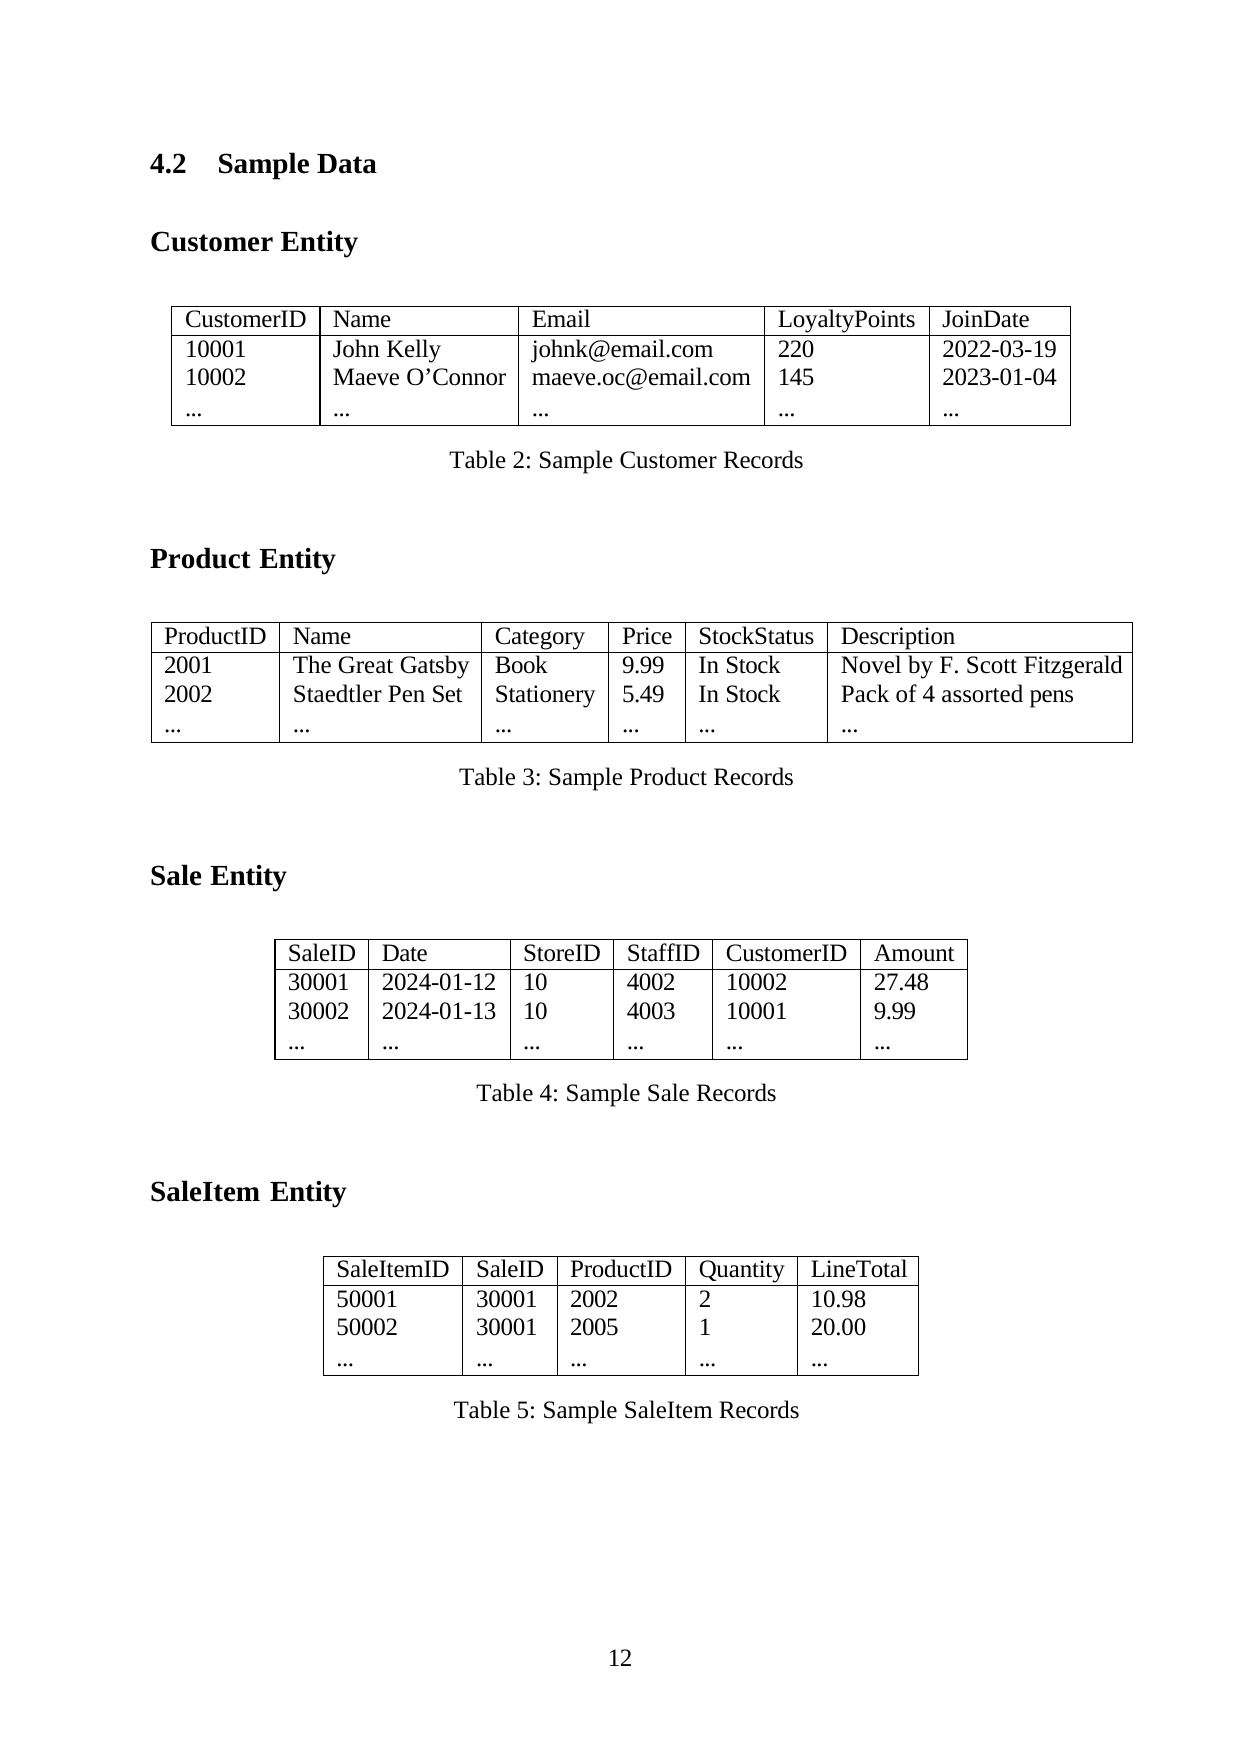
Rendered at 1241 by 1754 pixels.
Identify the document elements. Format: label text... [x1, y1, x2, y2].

table_cell johnk@email.com [519, 336, 764, 363]
table_cell ... [324, 1343, 462, 1375]
table_cell ... [280, 710, 481, 742]
table_cell In Stock [686, 680, 827, 710]
table_cell ... [519, 393, 764, 425]
table_cell 10002 [713, 970, 860, 997]
table_header ProductID [152, 623, 279, 652]
table_cell ... [686, 1343, 797, 1375]
table_header Date [369, 940, 510, 969]
table_cell ... [861, 1027, 967, 1058]
table_cell 2001 [152, 653, 279, 680]
table_header JoinDate [930, 307, 1070, 335]
table_cell maeve.oc@email.com [519, 363, 764, 393]
table_cell ... [558, 1343, 685, 1375]
table_cell 1 [686, 1313, 797, 1343]
table_cell ... [152, 710, 279, 742]
text Table 3: Sample Product Records [160, 762, 1093, 790]
table_header Description [828, 623, 1132, 652]
table_cell 9.99 [609, 653, 685, 680]
subtitle Sample Data Customer Entity [150, 146, 381, 258]
table_header SaleItemID [324, 1257, 462, 1285]
table_cell 2002 [558, 1286, 685, 1313]
table_cell Stationery [482, 680, 608, 710]
table_cell ... [463, 1343, 557, 1375]
table_cell Staedtler Pen Set [280, 680, 481, 710]
table_cell 2024-01-13 [369, 997, 510, 1027]
table_header StoreID [511, 940, 613, 969]
table_cell 4002 [614, 970, 712, 997]
table_cell 10 [511, 997, 613, 1027]
table_header ProductID [558, 1257, 685, 1285]
table_header SaleID [463, 1257, 557, 1285]
table_header Name [280, 623, 481, 652]
text Table 2: Sample Customer Records [160, 445, 1093, 474]
table_header LineTotal [798, 1257, 918, 1285]
table_cell 2005 [558, 1313, 685, 1343]
table_cell ... [798, 1343, 918, 1375]
table_cell 50002 [324, 1313, 462, 1343]
table_cell 5.49 [609, 680, 685, 710]
subtitle Sale Entity [150, 858, 1137, 891]
table_header Quantity [686, 1257, 797, 1285]
table_cell ... [172, 393, 319, 425]
table_cell ... [930, 393, 1070, 425]
table_cell John Kelly [321, 336, 518, 363]
table_cell 30002 [276, 997, 368, 1027]
table_cell 30001 [276, 970, 368, 997]
table_header LoyaltyPoints [765, 307, 929, 335]
table_cell 10.98 [798, 1286, 918, 1313]
table_cell ... [321, 393, 518, 425]
table_cell ... [686, 710, 827, 742]
table_cell 2022-03-19 [930, 336, 1070, 363]
table_cell 30001 [463, 1313, 557, 1343]
table_cell ... [482, 710, 608, 742]
table_header StockStatus [686, 623, 827, 652]
table_cell 2 [686, 1286, 797, 1313]
table_cell ... [511, 1027, 613, 1058]
table_cell ... [765, 393, 929, 425]
table_cell In Stock [686, 653, 827, 680]
table_cell 20.00 [798, 1313, 918, 1343]
table_cell ... [609, 710, 685, 742]
table_cell 27.48 [861, 970, 967, 997]
text Table 5: Sample SaleItem Records [160, 1395, 1093, 1424]
table_header Amount [861, 940, 967, 969]
table_cell ... [713, 1027, 860, 1058]
table_header StaffID [614, 940, 712, 969]
table_cell 2023-01-04 [930, 363, 1070, 393]
table_cell 2024-01-12 [369, 970, 510, 997]
table_cell 10 [511, 970, 613, 997]
table_cell 2002 [152, 680, 279, 710]
table_cell Novel by F. Scott Fitzgerald [828, 653, 1132, 680]
text Table 4: Sample Sale Records [160, 1078, 1093, 1107]
table_cell Maeve O’Connor [321, 363, 518, 393]
table_cell 145 [765, 363, 929, 393]
table_cell ... [276, 1027, 368, 1058]
table_cell 10001 [713, 997, 860, 1027]
table_cell ... [369, 1027, 510, 1058]
table_cell 10002 [172, 363, 319, 393]
table_header CustomerID [713, 940, 860, 969]
table_header Name [321, 307, 518, 335]
table_cell 10001 [172, 336, 319, 363]
table_cell 30001 [463, 1286, 557, 1313]
table_cell Book [482, 653, 608, 680]
table_header Category [482, 623, 608, 652]
table_header Price [609, 623, 685, 652]
table_cell Pack of 4 assorted pens [828, 680, 1132, 710]
table_cell ... [828, 710, 1132, 742]
table_cell 4003 [614, 997, 712, 1027]
table_cell The Great Gatsby [280, 653, 481, 680]
table_header SaleID [276, 940, 368, 969]
table_header CustomerID [172, 307, 319, 335]
table_cell ... [614, 1027, 712, 1058]
table_header Email [519, 307, 764, 335]
table_cell 50001 [324, 1286, 462, 1313]
table_cell 220 [765, 336, 929, 363]
subtitle SaleItem Entity [150, 1174, 1137, 1208]
subtitle Product Entity [150, 541, 1137, 574]
table_cell 9.99 [861, 997, 967, 1027]
